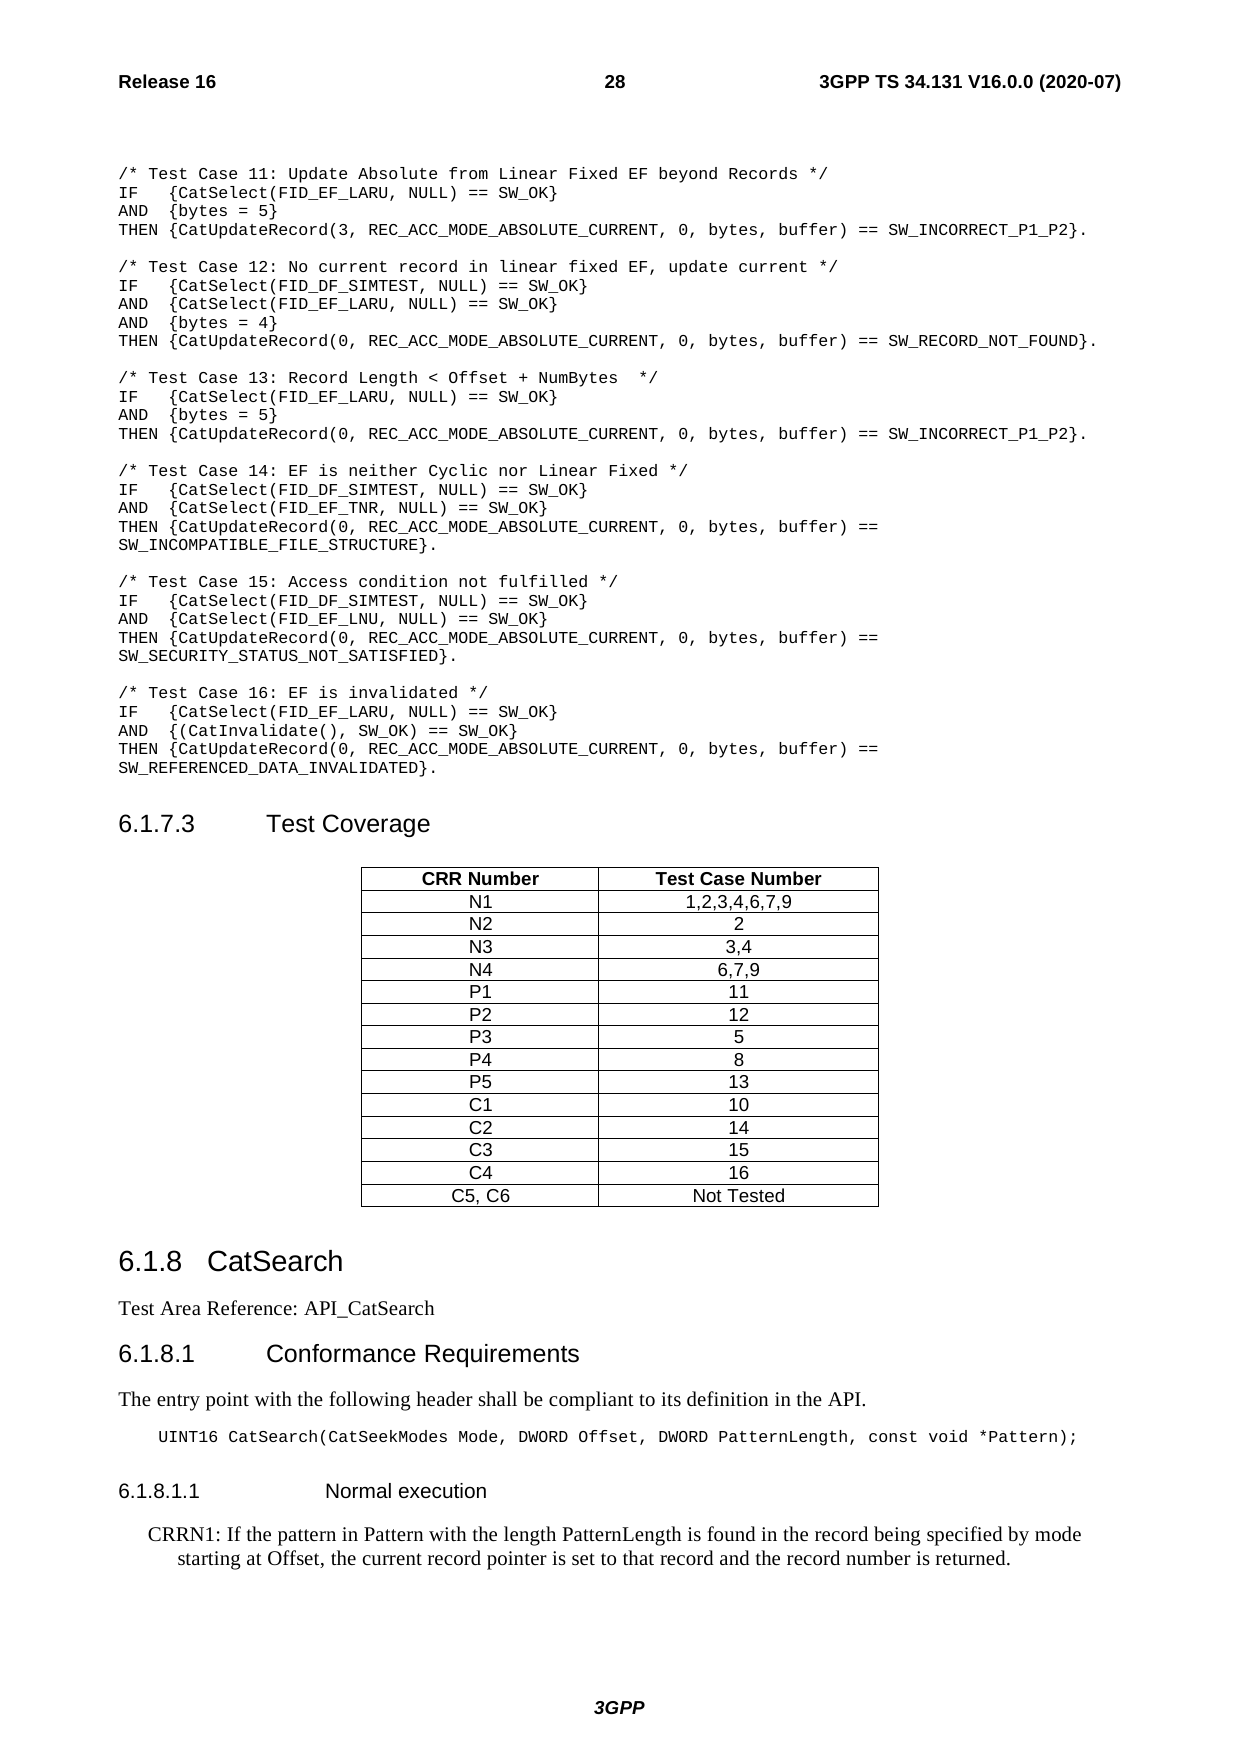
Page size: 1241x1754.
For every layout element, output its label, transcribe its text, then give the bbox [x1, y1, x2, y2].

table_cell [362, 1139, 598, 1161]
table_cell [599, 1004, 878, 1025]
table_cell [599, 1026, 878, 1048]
text AND {bytes = 4} [118, 314, 1122, 333]
text IF {CatSelect(FID_DF_SIMTEST, NULL) == SW_OK} [118, 481, 1122, 500]
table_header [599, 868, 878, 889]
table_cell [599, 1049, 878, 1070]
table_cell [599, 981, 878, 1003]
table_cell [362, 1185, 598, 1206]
text AND {CatSelect(FID_EF_LNU, NULL) == SW_OK} [118, 611, 1122, 630]
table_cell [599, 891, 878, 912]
text IF {CatSelect(FID_DF_SIMTEST, NULL) == SW_OK} [118, 277, 1122, 296]
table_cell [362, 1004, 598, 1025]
text The entry point with the following header shall be compliant to its definition in the API. [118, 1387, 1122, 1411]
text THEN {CatUpdateRecord(0, REC_ACC_MODE_ABSOLUTE_CURRENT, 0, bytes, buffer) == SW_INCORRECT_P1_P2}. [118, 426, 1122, 444]
text /* Test Case 13: Record Length < Offset + NumBytes */ [118, 370, 1122, 389]
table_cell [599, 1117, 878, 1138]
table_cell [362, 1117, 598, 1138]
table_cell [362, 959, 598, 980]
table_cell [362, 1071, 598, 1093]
text /* Test Case 12: No current record in linear fixed EF, update current */ [118, 259, 1122, 277]
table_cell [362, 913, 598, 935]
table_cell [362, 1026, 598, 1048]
text IF {CatSelect(FID_EF_LARU, NULL) == SW_OK} [118, 185, 1122, 203]
text UINT16 CatSearch(CatSeekModes Mode, DWORD Offset, DWORD PatternLength, const void *Pattern); [118, 1429, 1122, 1448]
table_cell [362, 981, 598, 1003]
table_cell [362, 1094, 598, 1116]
text THEN {CatUpdateRecord(0, REC_ACC_MODE_ABSOLUTE_CURRENT, 0, bytes, buffer) == SW_REFERENCED_DATA_INVALIDATED}. [118, 741, 1122, 778]
text THEN {CatUpdateRecord(0, REC_ACC_MODE_ABSOLUTE_CURRENT, 0, bytes, buffer) == SW_INCOMPATIBLE_FILE_STRUCTURE}. [118, 518, 1122, 556]
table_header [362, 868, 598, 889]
text AND {CatSelect(FID_EF_TNR, NULL) == SW_OK} [118, 500, 1122, 518]
text 6.1.8.1.1 Normal execution [118, 1479, 1122, 1503]
text Test Area Reference: API_CatSearch [118, 1296, 1122, 1320]
text /* Test Case 14: EF is neither Cyclic nor Linear Fixed */ [118, 463, 1122, 481]
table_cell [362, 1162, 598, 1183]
text IF {CatSelect(FID_EF_LARU, NULL) == SW_OK} [118, 704, 1122, 722]
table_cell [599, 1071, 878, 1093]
text CRRN1: If the pattern in Pattern with the length PatternLength is found in the record being specified by mode starting at Offset, the current record pointer is set to that record and the record number is returned. [148, 1522, 1122, 1570]
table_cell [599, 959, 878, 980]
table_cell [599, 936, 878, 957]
text IF {CatSelect(FID_EF_LARU, NULL) == SW_OK} [118, 389, 1122, 407]
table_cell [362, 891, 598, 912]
subtitle 6.1.8 CatSearch [118, 1244, 1122, 1277]
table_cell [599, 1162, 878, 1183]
text /* Test Case 15: Access condition not fulfilled */ [118, 574, 1122, 593]
text /* Test Case 16: EF is invalidated */ [118, 685, 1122, 704]
text THEN {CatUpdateRecord(0, REC_ACC_MODE_ABSOLUTE_CURRENT, 0, bytes, buffer) == SW_RECORD_NOT_FOUND}. [118, 333, 1122, 352]
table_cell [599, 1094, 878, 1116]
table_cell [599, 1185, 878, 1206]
text AND {bytes = 5} [118, 203, 1122, 222]
text THEN {CatUpdateRecord(0, REC_ACC_MODE_ABSOLUTE_CURRENT, 0, bytes, buffer) == SW_SECURITY_STATUS_NOT_SATISFIED}. [118, 630, 1122, 667]
text /* Test Case 11: Update Absolute from Linear Fixed EF beyond Records */ [118, 166, 1122, 185]
text AND {bytes = 5} [118, 407, 1122, 426]
text AND {CatSelect(FID_EF_LARU, NULL) == SW_OK} [118, 296, 1122, 314]
text THEN {CatUpdateRecord(3, REC_ACC_MODE_ABSOLUTE_CURRENT, 0, bytes, buffer) == SW_INCORRECT_P1_P2}. [118, 222, 1122, 240]
text AND {(CatInvalidate(), SW_OK) == SW_OK} [118, 722, 1122, 741]
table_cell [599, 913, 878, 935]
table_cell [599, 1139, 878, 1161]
subtitle 6.1.8.1 Conformance Requirements [118, 1339, 1122, 1368]
subtitle 6.1.7.3 Test Coverage [118, 809, 1122, 838]
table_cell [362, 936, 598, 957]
text IF {CatSelect(FID_DF_SIMTEST, NULL) == SW_OK} [118, 593, 1122, 611]
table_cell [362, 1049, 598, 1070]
